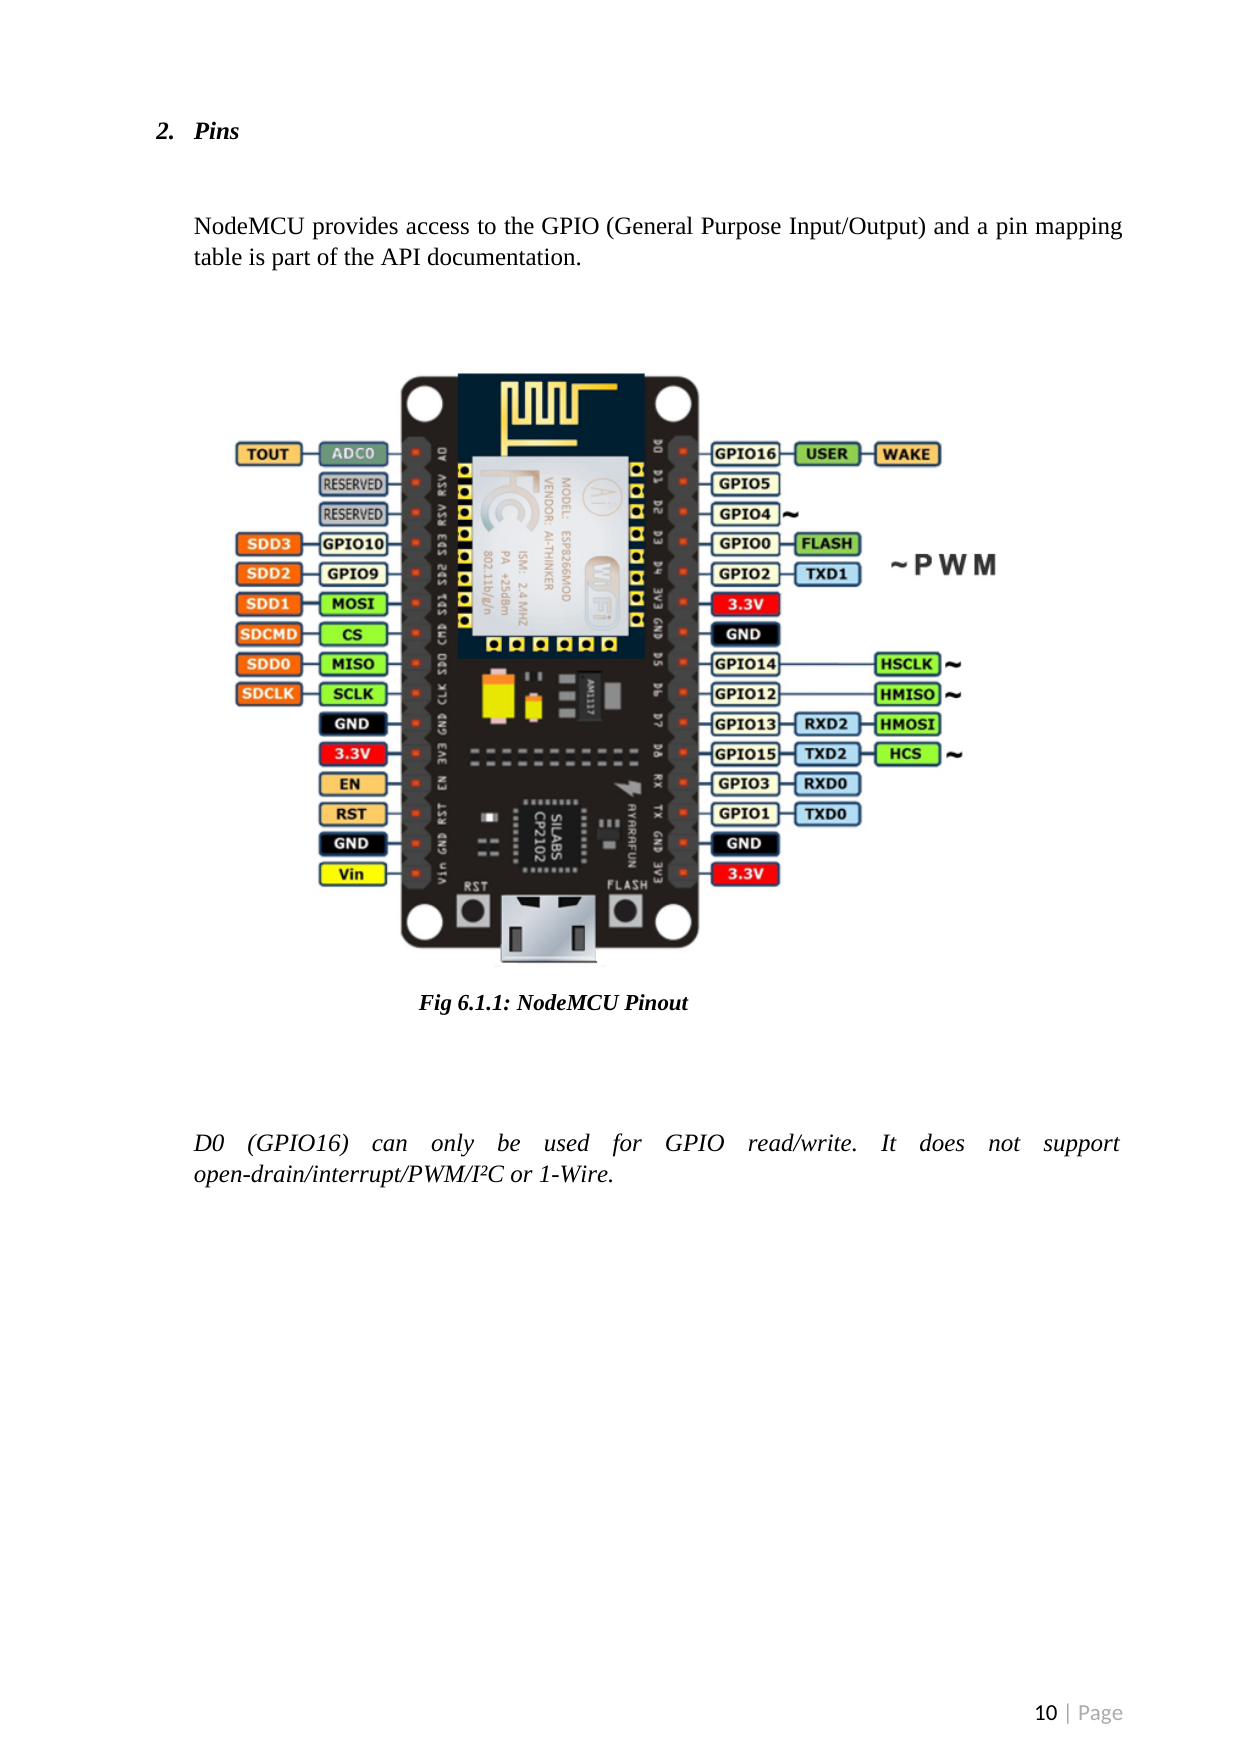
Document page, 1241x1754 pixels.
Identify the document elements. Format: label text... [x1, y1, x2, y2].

list Pins [156, 116, 1123, 144]
text NodeMCU provides access to the GPIO (General Purpose Input/Output) and a pin mapping table is part of the API documentation. [194, 211, 1123, 271]
picture [193, 337, 1021, 970]
text D0 (GPIO16) can only be used for GPIO read/write. It does not support open-drain/interrupt/PWM/I²C or 1-Wire. [194, 1128, 1123, 1188]
text Fig 6.1.1: NodeMCU Pinout [344, 989, 1123, 1015]
